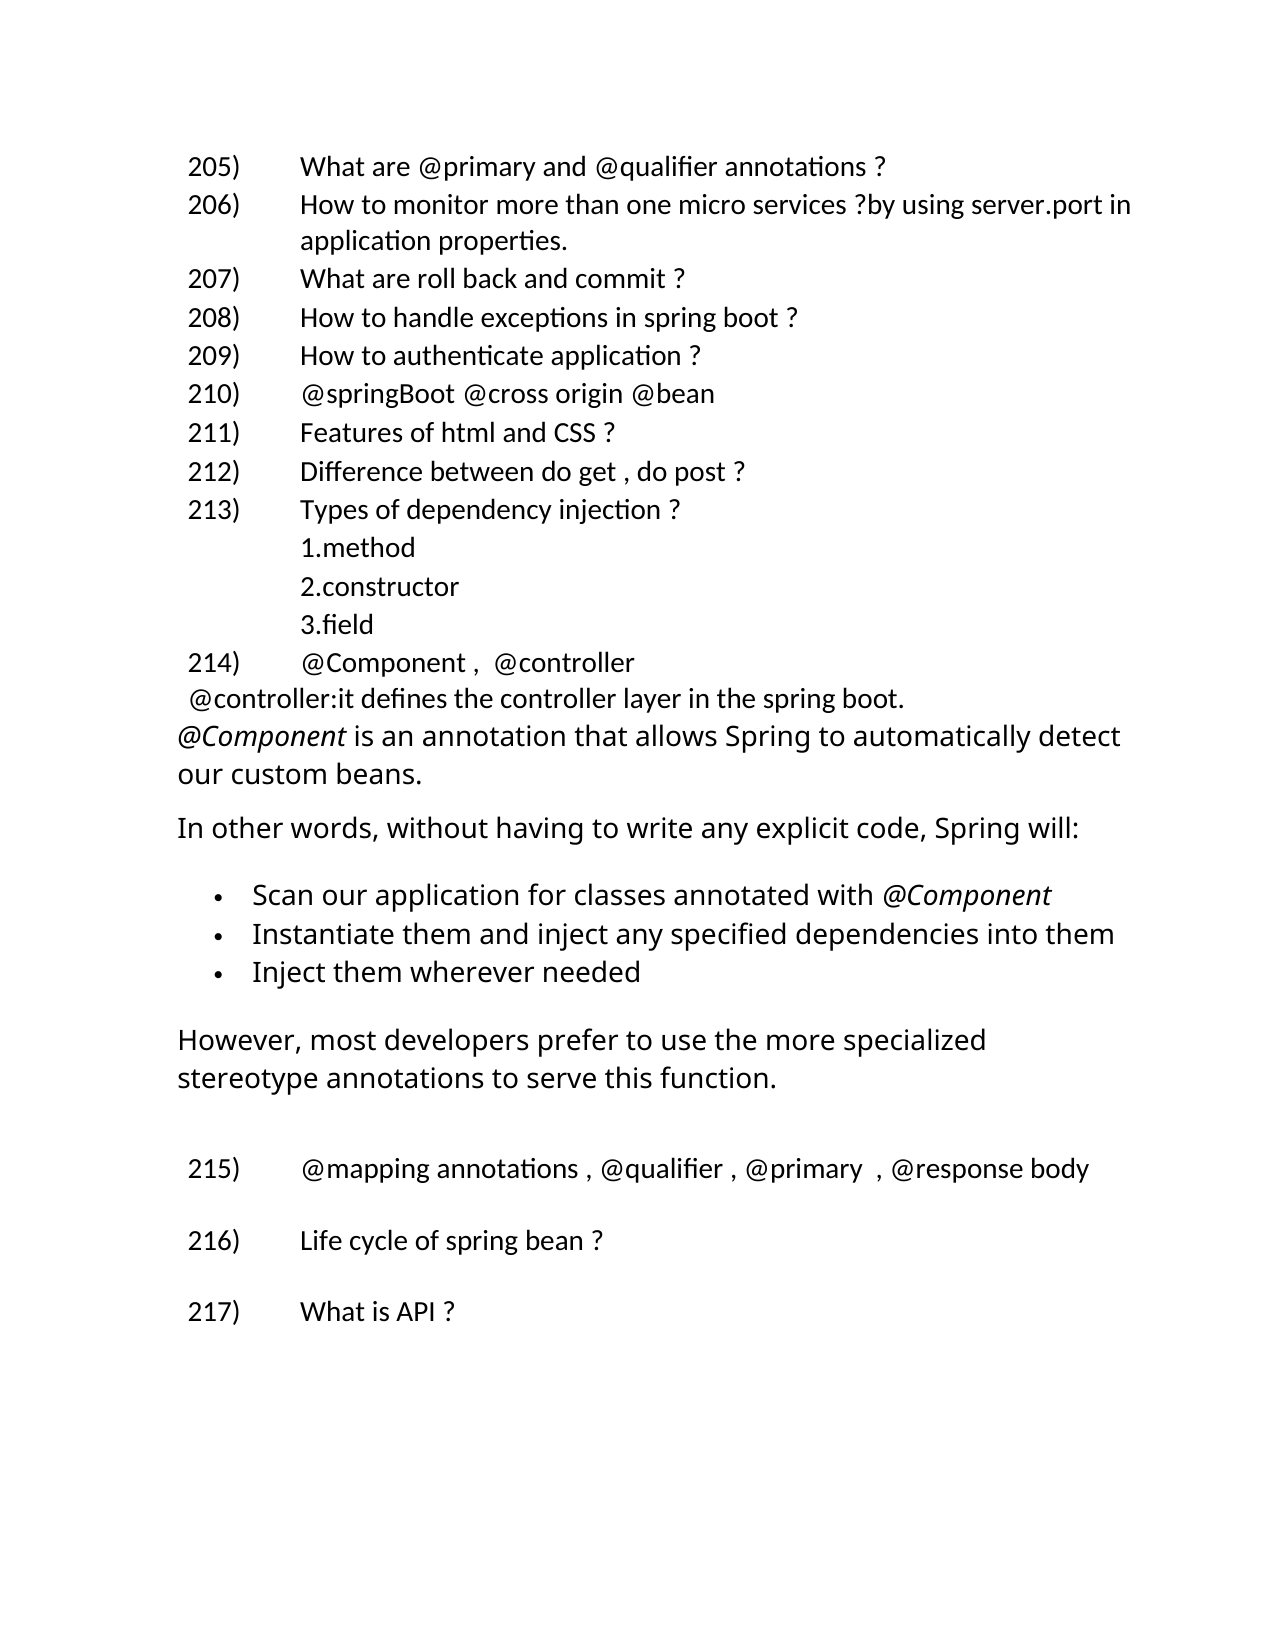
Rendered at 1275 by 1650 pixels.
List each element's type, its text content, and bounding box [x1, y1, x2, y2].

list What are roll back and commit ? [187, 260, 1133, 296]
list Instantiate them and inject any specified dependencies into them [214, 914, 1133, 952]
list 3.field [300, 606, 1133, 642]
text However, most developers prefer to use the more specialized stereotype annotations to serve this function. [177, 1020, 1133, 1096]
list 1.method [300, 529, 1133, 565]
text @Component is an annotation that allows Spring to automatically detect our custom beans. [177, 716, 1133, 792]
list Difference between do get , do post ? [187, 453, 1133, 488]
list Types of dependency injection ? [187, 491, 1133, 527]
list Scan our application for classes annotated with @Component [214, 876, 1133, 914]
list What are @primary and @qualifier annotations ? [187, 148, 1133, 183]
text In other words, without having to write any explicit code, Spring will: [177, 808, 1133, 846]
list How to authenticate application ? [187, 337, 1133, 373]
list Inject them wherever needed [214, 952, 1133, 991]
list What is API ? [187, 1293, 1133, 1328]
list Life cycle of spring bean ? [187, 1222, 1133, 1257]
list @Component , @controller [187, 644, 1133, 680]
text @controller:it defines the controller layer in the spring boot. [187, 680, 1133, 716]
list @mapping annotations , @qualifier , @primary , @response body [187, 1151, 1133, 1186]
list 2.constructor [300, 568, 1133, 603]
list Features of html and CSS ? [187, 414, 1133, 450]
list @springBoot @cross origin @bean [187, 376, 1133, 411]
list How to monitor more than one micro services ?by using server.port in application properties. [187, 186, 1133, 258]
list How to handle exceptions in spring boot ? [187, 299, 1133, 334]
